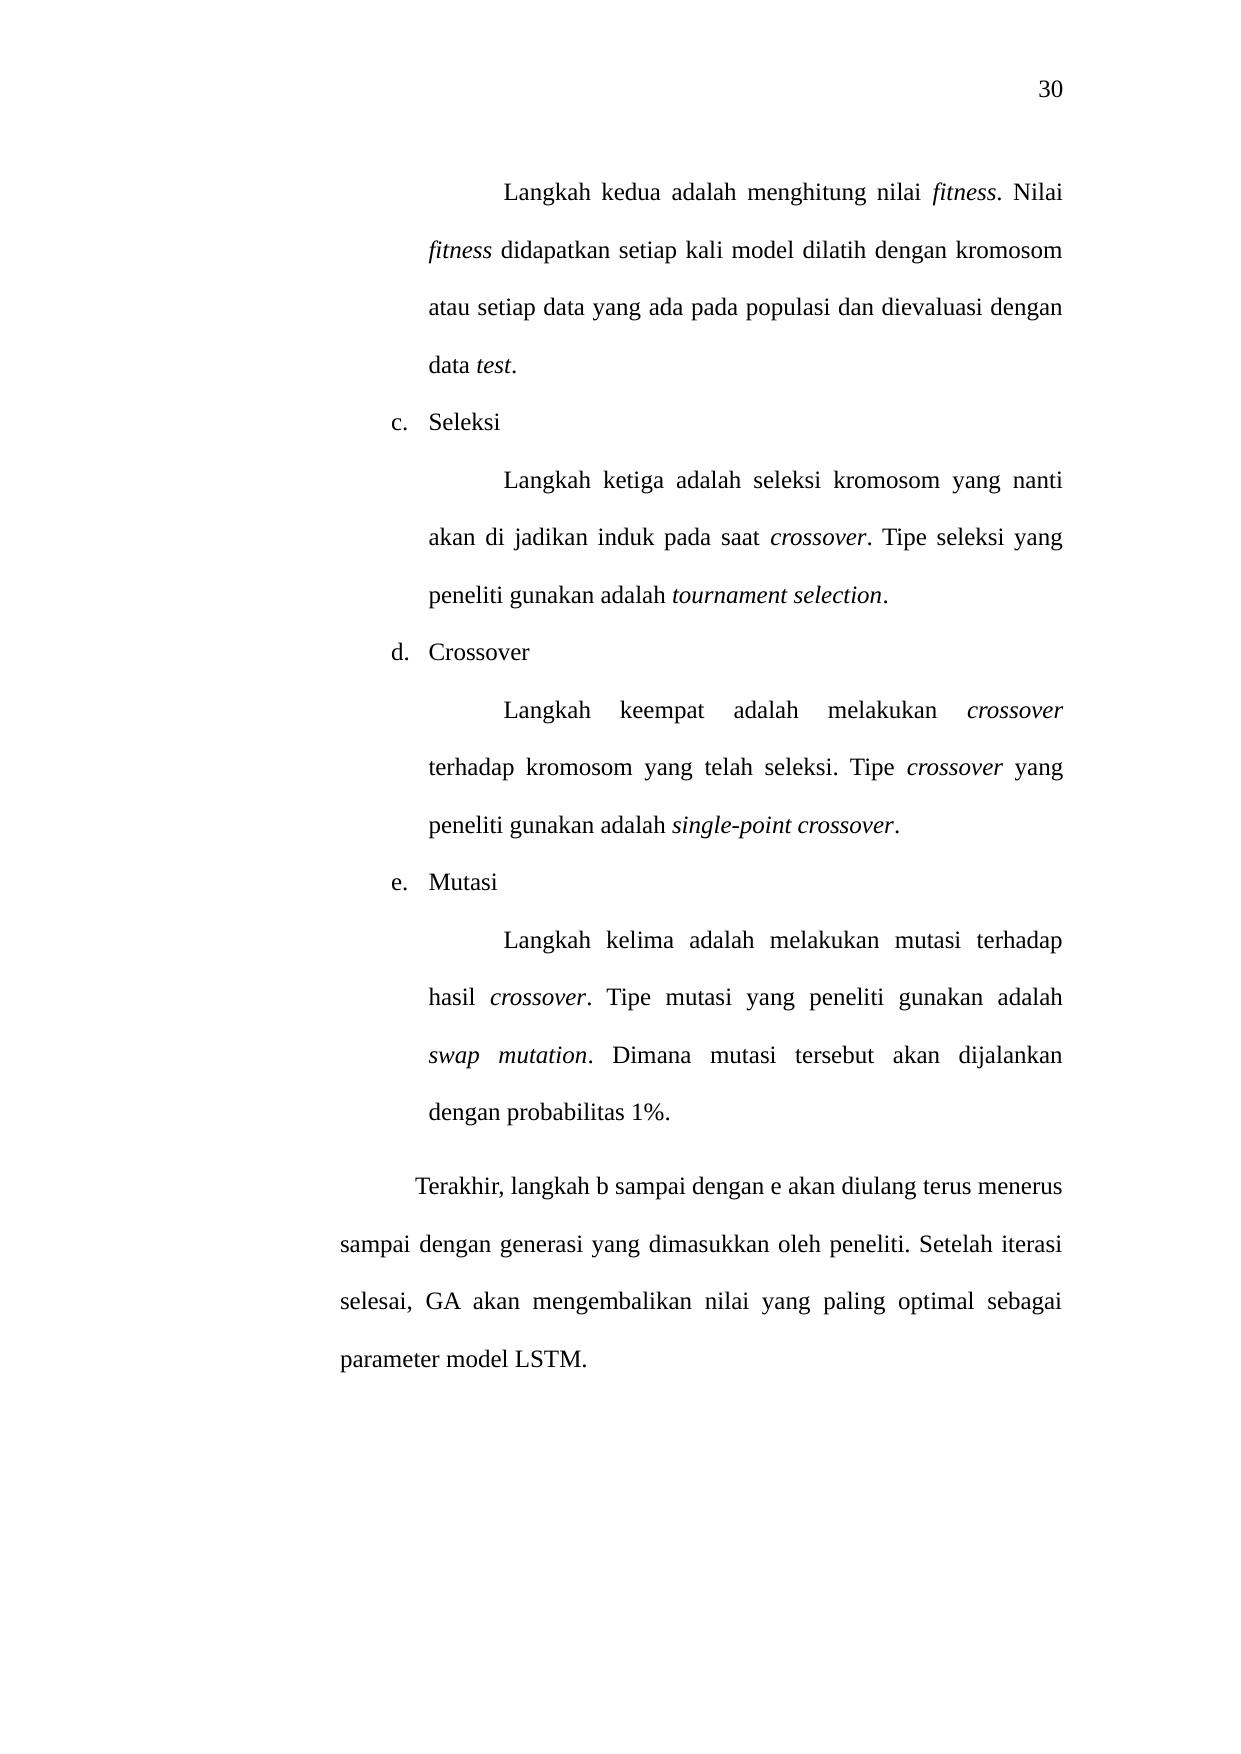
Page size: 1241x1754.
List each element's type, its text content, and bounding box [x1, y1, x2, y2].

list Mutasi [391, 867, 1063, 896]
text Terakhir, langkah b sampai dengan e akan diulang terus menerus sampai dengan generasi yang dimasukkan oleh peneliti. Setelah iterasi selesai, GA akan mengembalikan nilai yang paling optimal sebagai parameter model LSTM. [340, 1171, 1063, 1373]
list Crossover [391, 637, 1063, 666]
list Langkah keempat adalah melakukan crossover terhadap kromosom yang telah seleksi. Tipe crossover yang peneliti gunakan adalah single-point crossover. [428, 695, 1063, 838]
list Langkah kedua adalah menghitung nilai fitness. Nilai fitness didapatkan setiap kali model dilatih dengan kromosom atau setiap data yang ada pada populasi dan dievaluasi dengan data test. [428, 177, 1063, 378]
list Langkah kelima adalah melakukan mutasi terhadap hasil crossover. Tipe mutasi yang peneliti gunakan adalah swap mutation. Dimana mutasi tersebut akan dijalankan dengan probabilitas 1%. [428, 925, 1063, 1126]
list Langkah ketiga adalah seleksi kromosom yang nanti akan di jadikan induk pada saat crossover. Tipe seleksi yang peneliti gunakan adalah tournament selection. [428, 465, 1063, 608]
list Seleksi [391, 407, 1063, 436]
